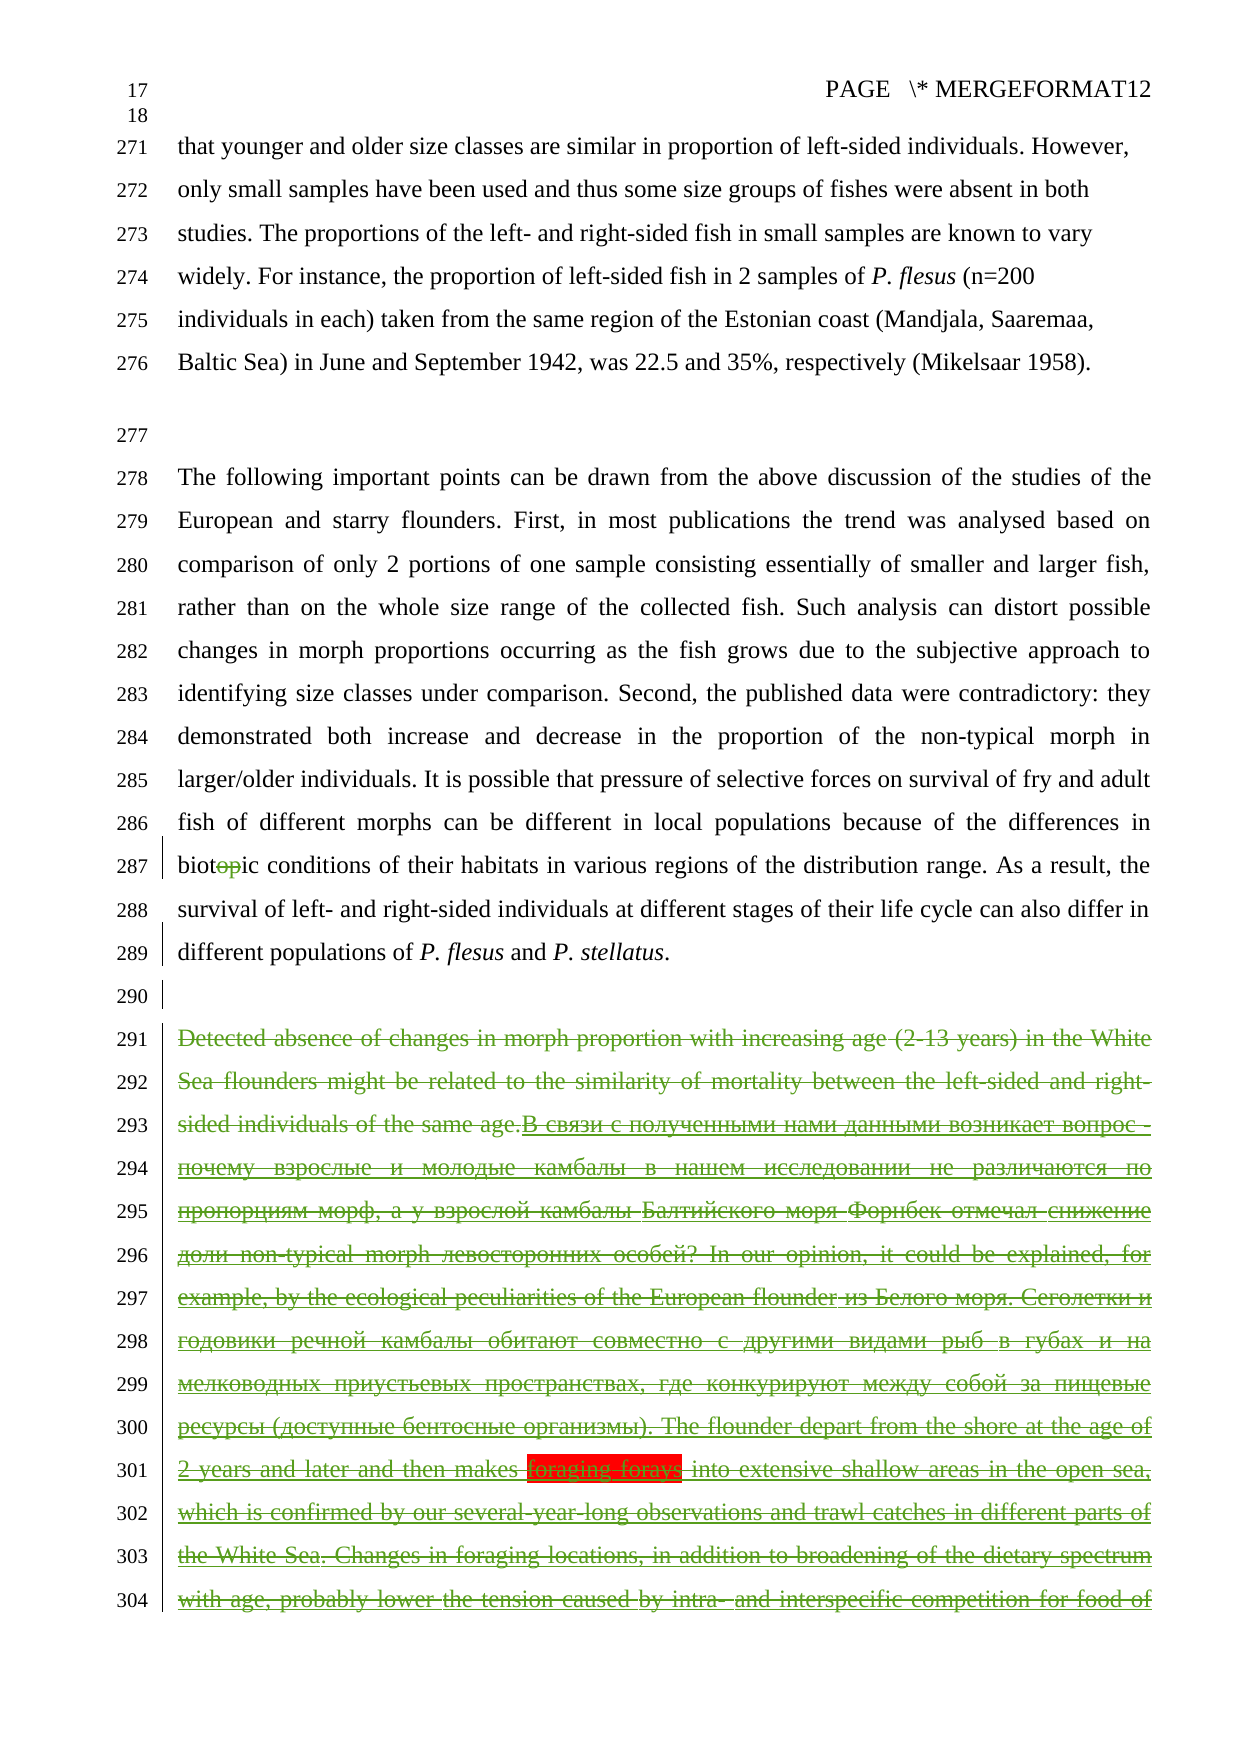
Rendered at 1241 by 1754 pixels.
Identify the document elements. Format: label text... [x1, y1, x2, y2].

text The following important points can be drawn from the above discussion of the studies of the European and starry flounders. First, in most publications the trend was analysed based on comparison of only 2 portions of one sample consisting essentially of smaller and larger fish, rather than on the whole size range of the collected fish. Such analysis can distort possible changes in morph proportions occurring as the fish grows due to the subjective approach to identifying size classes under comparison. Second, the published data were contradictory: they demonstrated both increase and decrease in the proportion of the non-typical morph in larger/older individuals. It is possible that pressure of selective forces on survival of fry and adult fish of different morphs can be different in local populations because of the differences in biotic conditions of their habitats in various regions of the distribution range. As a result, the survival of left- and right-sided individuals at different stages of their life cycle can also differ in different populations of P. flesus and P. stellatus. [177, 462, 1152, 966]
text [177, 131, 1152, 376]
